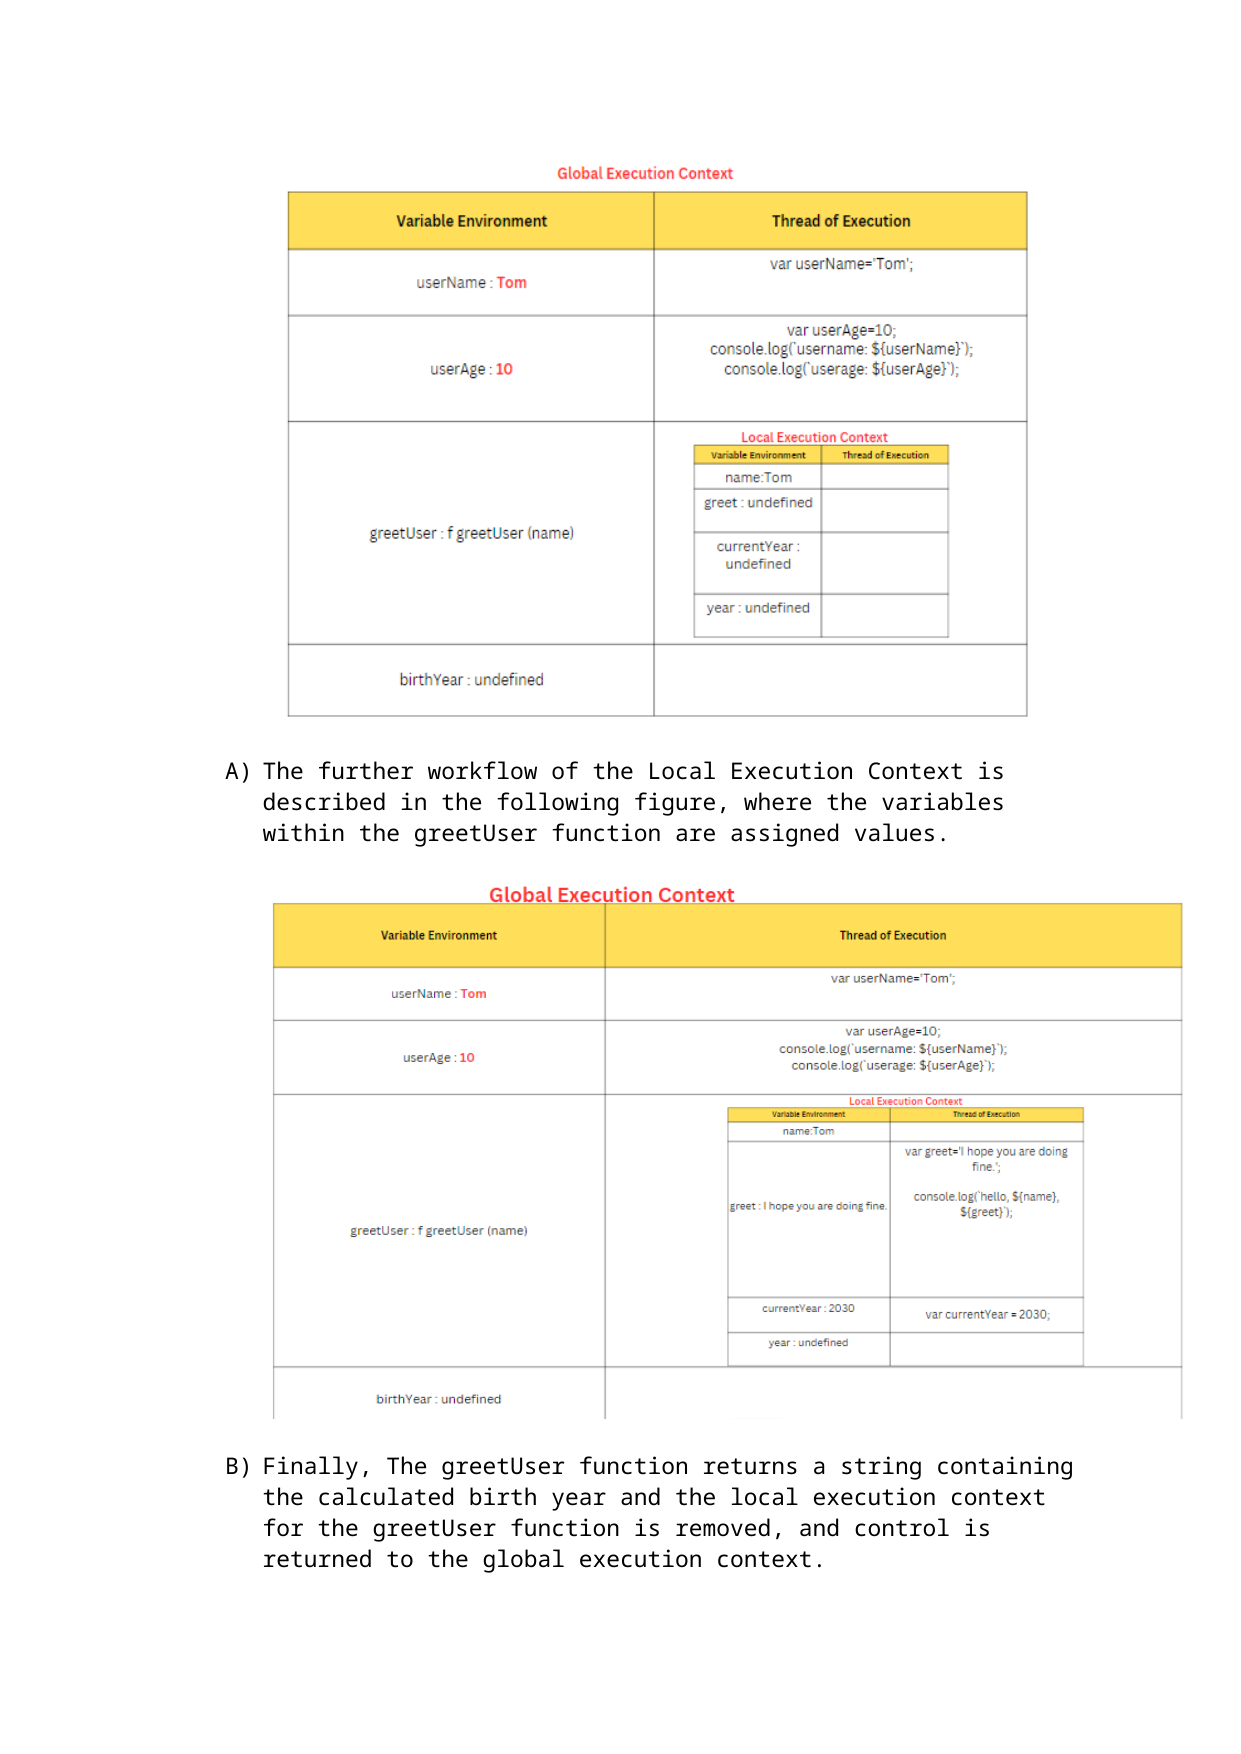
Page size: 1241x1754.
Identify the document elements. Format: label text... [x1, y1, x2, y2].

list Finally, The greetUser function returns a string containing the calculated birth year and the local execution context for the greetUser function is removed, and control is returned to the global execution context. [225, 1450, 1090, 1575]
list The further workflow of the Local Execution Context is described in the following figure, where the variables within the greetUser function are assigned values. [225, 755, 1090, 849]
